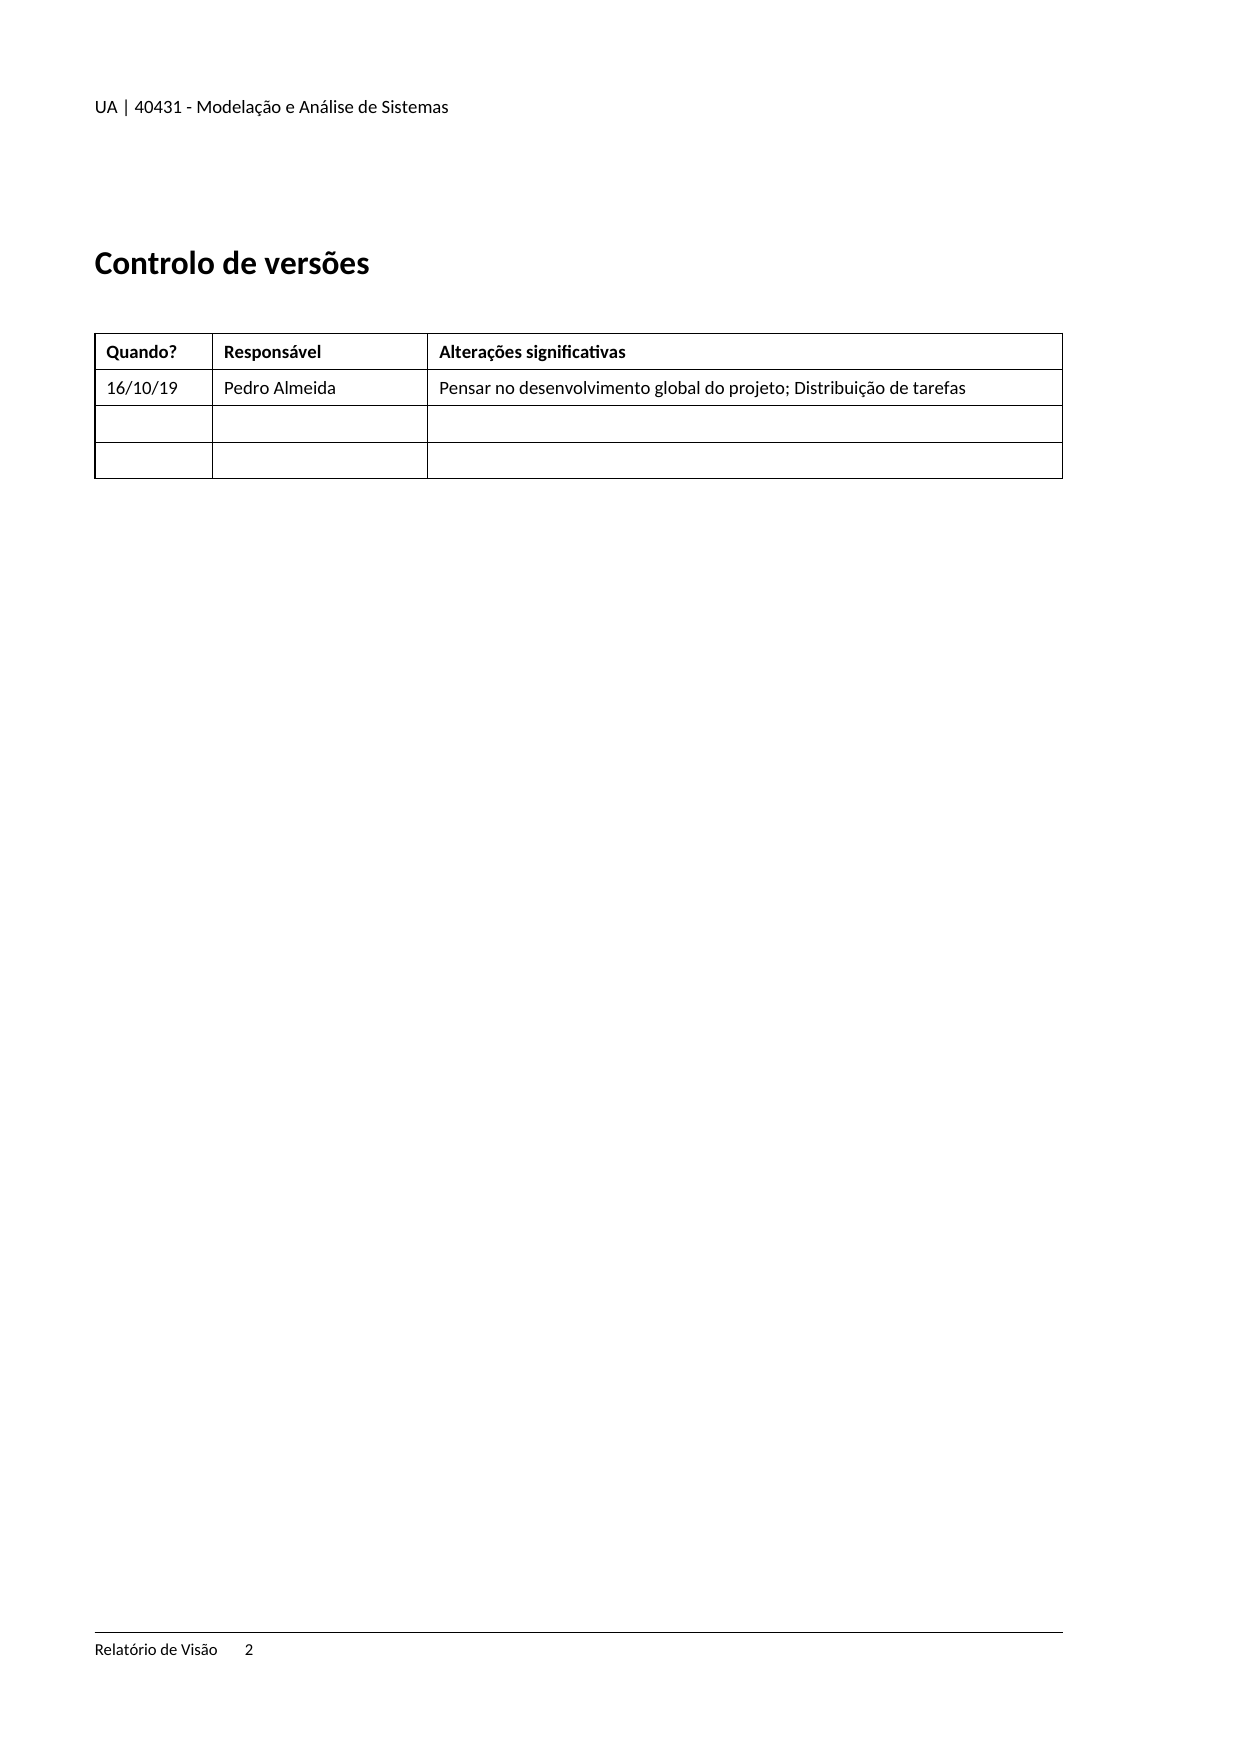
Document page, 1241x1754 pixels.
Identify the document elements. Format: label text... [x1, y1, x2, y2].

table_cell [428, 443, 1062, 478]
table_header Quando? [96, 334, 212, 369]
table_cell [96, 406, 212, 442]
table_cell [213, 406, 427, 442]
table_cell [96, 443, 212, 478]
table_cell 16/10/19 [96, 370, 212, 405]
table_cell Pedro Almeida [213, 370, 427, 405]
table_cell [213, 443, 427, 478]
table_cell [428, 406, 1062, 442]
table_header Alterações significativas [428, 334, 1062, 369]
table_header Responsável [213, 334, 427, 369]
text Controlo de versões [94, 242, 1063, 282]
table_cell Pensar no desenvolvimento global do projeto; Distribuição de tarefas [428, 370, 1062, 405]
